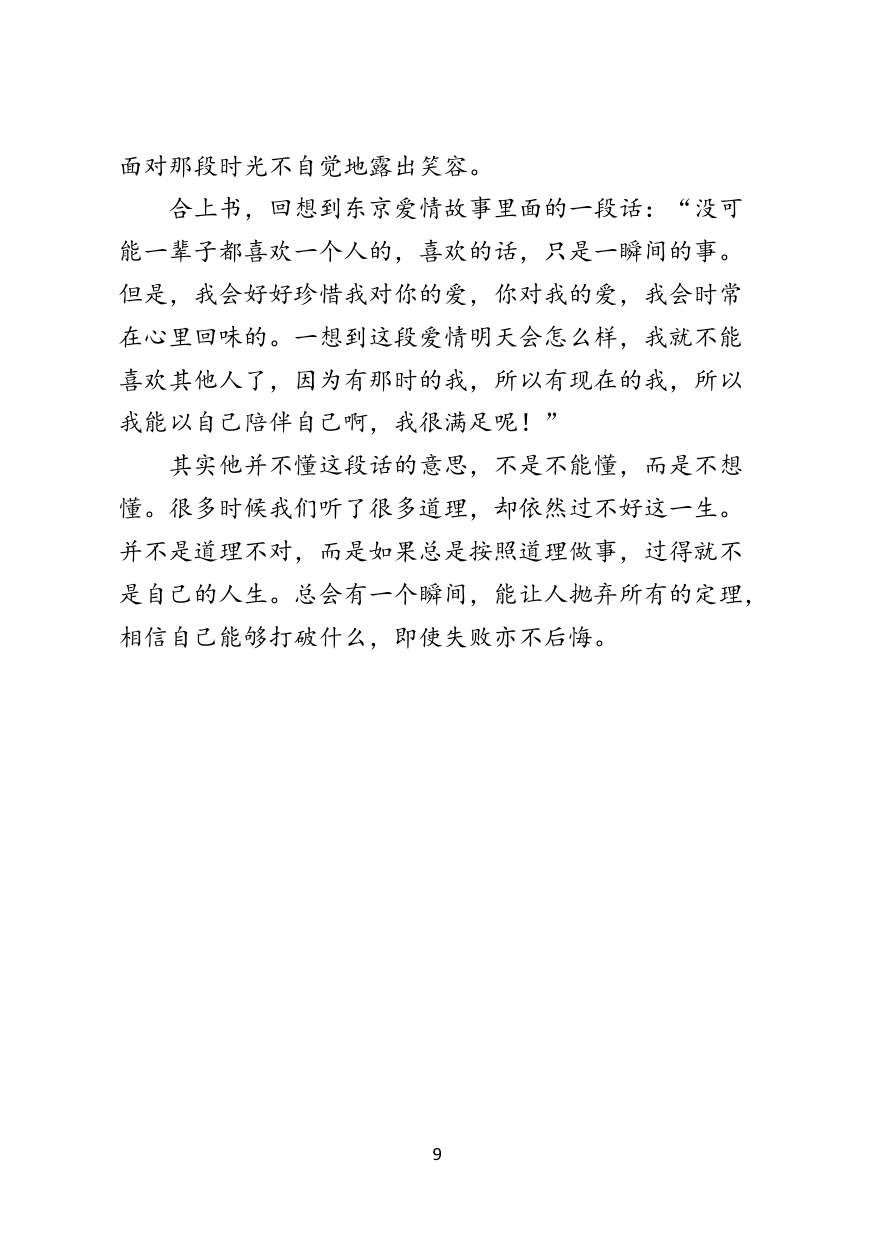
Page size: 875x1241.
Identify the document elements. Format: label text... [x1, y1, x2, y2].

text 吃完夜宵后翻开龙三下慢慢看书，不知道为什么突然有些向往一段感情。看了下正在打电话的竹子，在压力最大的时候，能有一个人分担这种情绪，开心也好，难过也好，总不是那么无能为力，在将来的人生里回顾，至少能面对那段时光不自觉地露出笑容。 [118, 150, 756, 178]
text 合上书，回想到东京爱情故事里面的一段话：“没可能一辈子都喜欢一个人的，喜欢的话，只是一瞬间的事。但是，我会好好珍惜我对你的爱，你对我的爱，我会时常在心里回味的。一想到这段爱情明天会怎么样，我就不能喜欢其他人了，因为有那时的我，所以有现在的我，所以我能以自己陪伴自己啊，我很满足呢！” [118, 193, 756, 435]
text 其实他并不懂这段话的意思，不是不能懂，而是不想懂。很多时候我们听了很多道理，却依然过不好这一生。并不是道理不对，而是如果总是按照道理做事，过得就不是自己的人生。总会有一个瞬间，能让人抛弃所有的定理，相信自己能够打破什么，即使失败亦不后悔。 [118, 450, 756, 649]
